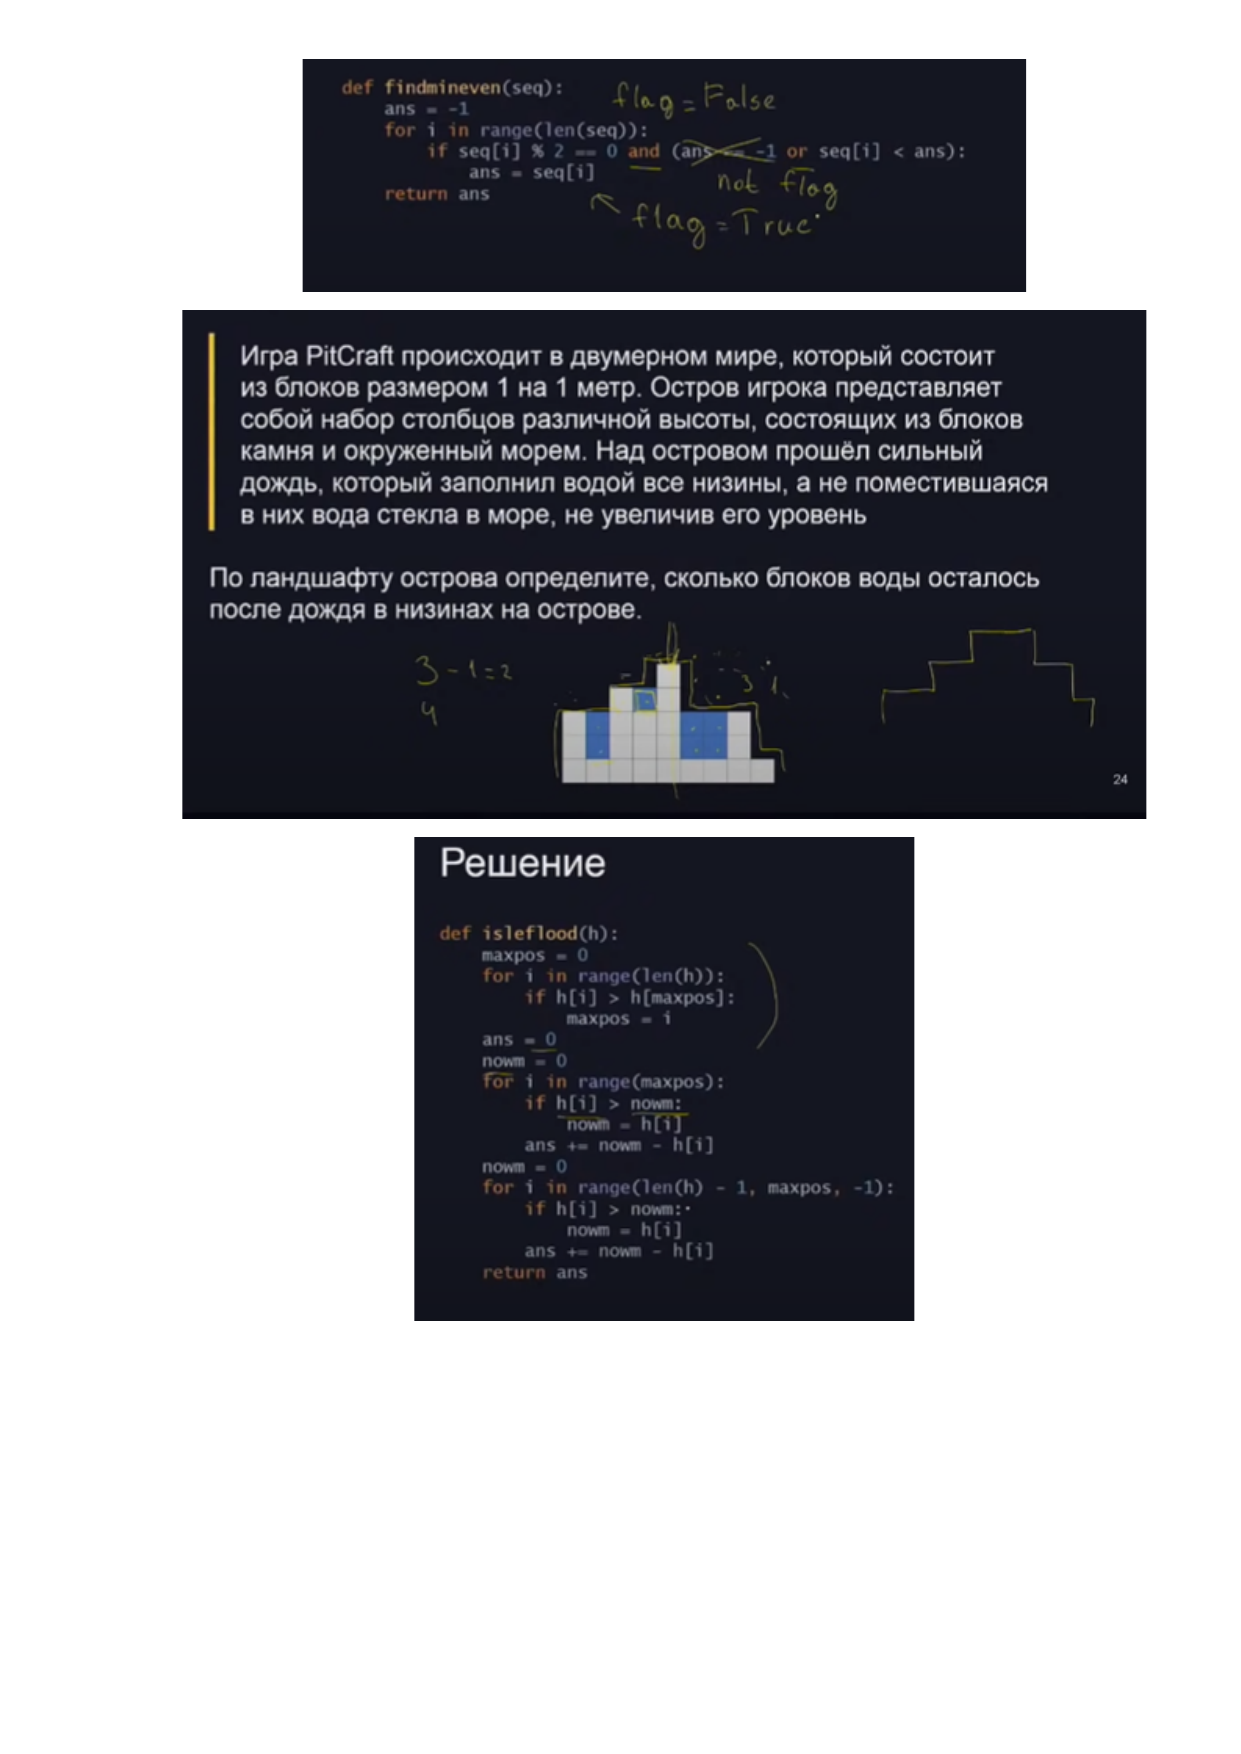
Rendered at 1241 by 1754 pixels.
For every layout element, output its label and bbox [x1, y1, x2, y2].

picture [182, 310, 1147, 819]
picture [302, 59, 1027, 292]
picture [414, 837, 915, 1321]
